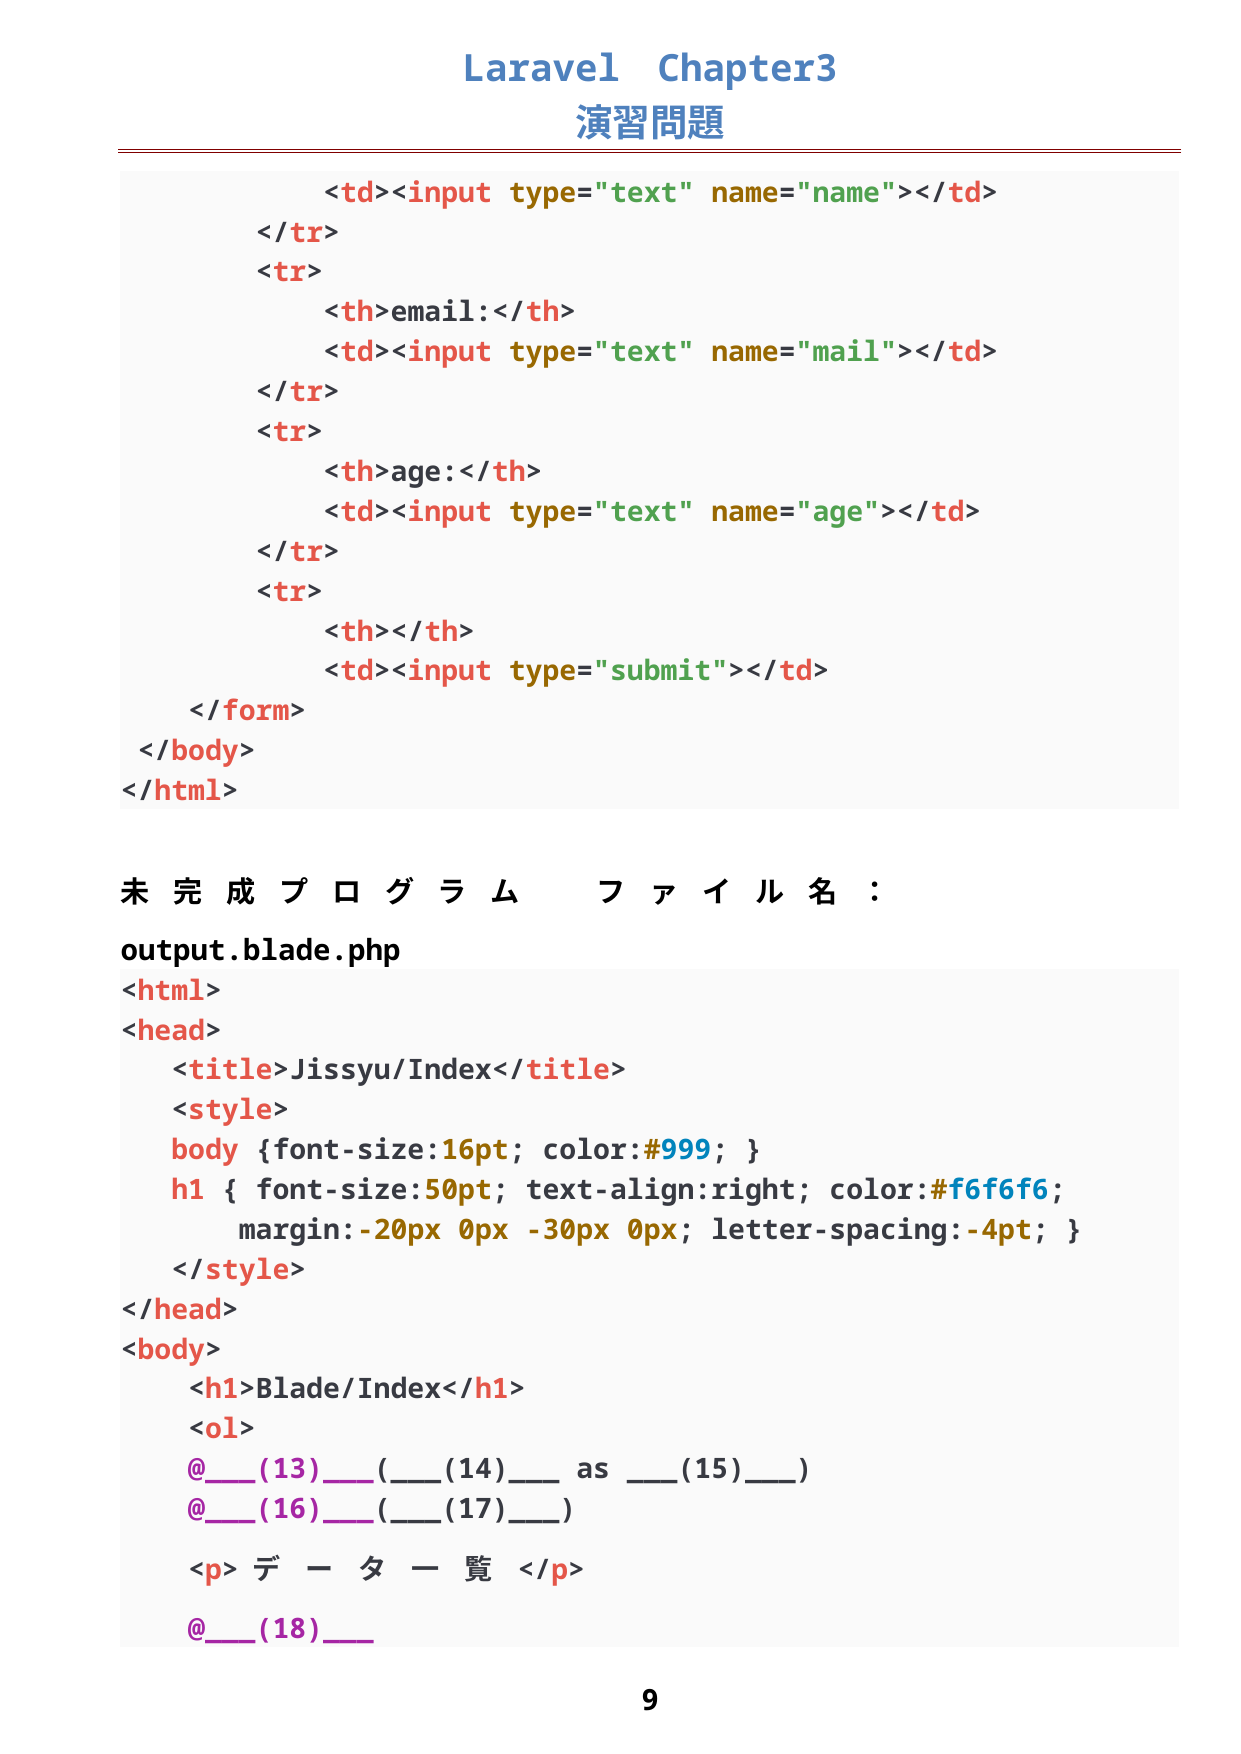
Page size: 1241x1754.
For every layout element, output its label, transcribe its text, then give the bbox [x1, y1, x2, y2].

text <head> [120, 1009, 1179, 1049]
text <tr> [120, 411, 1179, 451]
text <td><input type="submit"></td> [120, 650, 1179, 690]
text 未完成プログラム ファイル名：output.blade.php [120, 849, 1179, 969]
text </body> [120, 730, 1179, 770]
text </head> [120, 1288, 1179, 1328]
text <td><input type="text" name="age"></td> [120, 490, 1179, 530]
text </form> [120, 690, 1179, 730]
text <p>データ一覧</p> [120, 1528, 1179, 1607]
text @___(16)___(___(17)___) [120, 1488, 1179, 1528]
text <h1>Blade/Index</h1> [120, 1368, 1179, 1408]
text <th>email:</th> [120, 291, 1179, 331]
text <tr> [120, 251, 1179, 291]
text <title>Jissyu/Index</title> [120, 1049, 1179, 1089]
text </tr> [120, 371, 1179, 411]
text <style> [120, 1089, 1179, 1129]
text <tr> [120, 570, 1179, 610]
text </style> [120, 1248, 1179, 1288]
text body {font-size:16pt; color:#999; } [120, 1129, 1179, 1169]
text <body> [120, 1328, 1179, 1368]
text h1 { font-size:50pt; text-align:right; color:#f6f6f6; [120, 1169, 1179, 1208]
text <td><input type="text" name="name"></td> [120, 171, 1179, 211]
text <td><input type="text" name="mail"></td> [120, 331, 1179, 371]
text <th></th> [120, 610, 1179, 650]
text </tr> [120, 530, 1179, 570]
text <ol> [120, 1408, 1179, 1448]
text @___(18)___ [120, 1607, 1179, 1647]
text <th>age:</th> [120, 451, 1179, 490]
text </html> [120, 770, 1179, 809]
text margin:-20px 0px -30px 0px; letter-spacing:-4pt; } [120, 1208, 1179, 1248]
text <html> [120, 969, 1179, 1009]
text @___(13)___(___(14)___ as ___(15)___) [120, 1448, 1179, 1488]
text </tr> [120, 211, 1179, 251]
